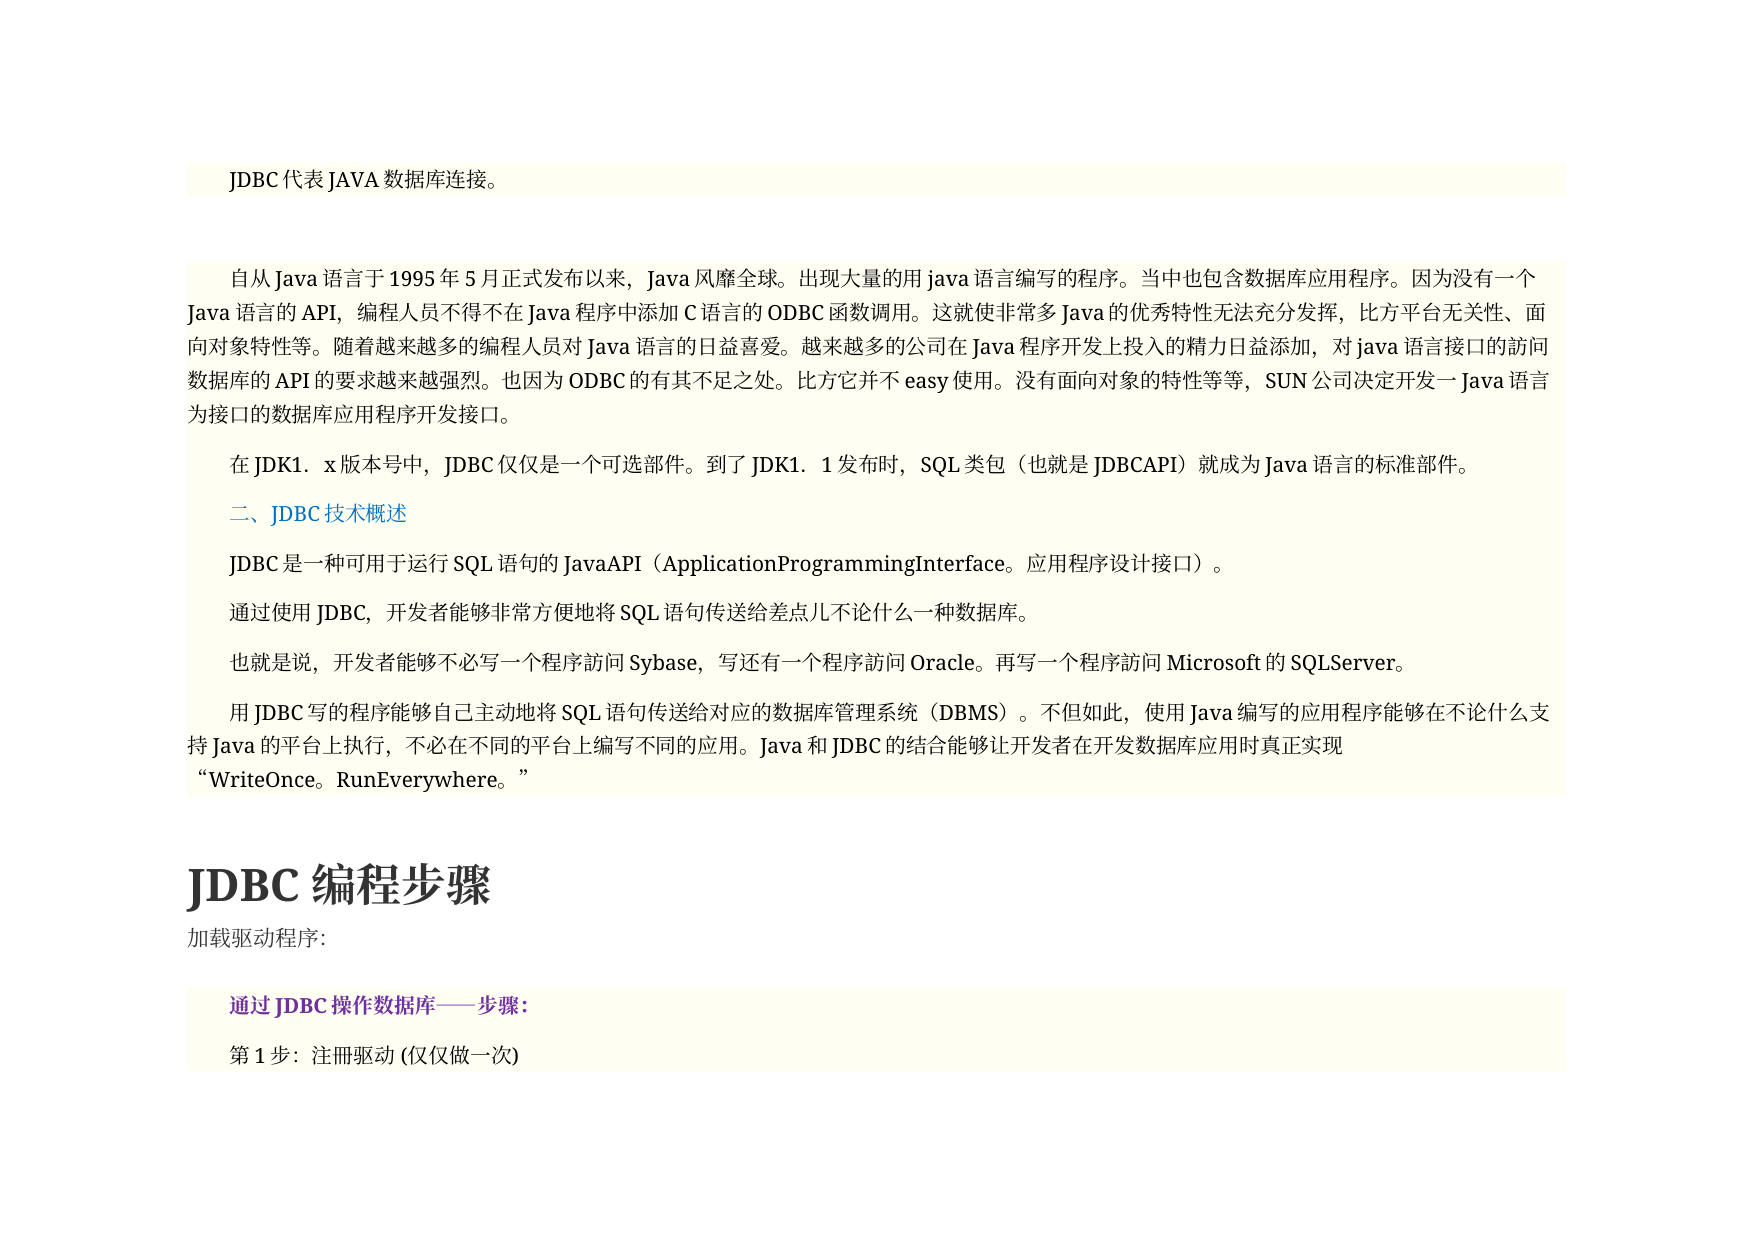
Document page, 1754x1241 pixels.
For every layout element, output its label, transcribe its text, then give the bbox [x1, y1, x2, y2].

text 第1步：注冊驱动 (仅仅做一次) [187, 1037, 1566, 1071]
text 通过JDBC操作数据库——步骤： [187, 988, 1566, 1022]
text 在JDK1．x版本号中，JDBC仅仅是一个可选部件。到了JDK1．1发布时，SQL类包（也就是JDBCAPI）就成为Java语言的标准部件。 [187, 446, 1566, 480]
text 用JDBC写的程序能够自己主动地将SQL语句传送给对应的数据库管理系统（DBMS）。不但如此，使用Java编写的应用程序能够在不论什么支持Java的平台上执行，不必在不同的平台上编写不同的应用。Java和JDBC的结合能够让开发者在开发数据库应用时真正实现“WriteOnce。RunEverywhere。” [187, 694, 1566, 796]
text JDBC代表JAVA数据库连接。 [187, 162, 1566, 196]
text JDBC 编程步骤 [187, 849, 1566, 917]
text JDBC是一种可用于运行SQL语句的JavaAPI（ApplicationProgrammingInterface。应用程序设计接口）。 [187, 545, 1566, 579]
text 通过使用JDBC，开发者能够非常方便地将SQL语句传送给差点儿不论什么一种数据库。 [187, 595, 1566, 629]
text 自从Java语言于1995年5月正式发布以来，Java风靡全球。出现大量的用java语言编写的程序。当中也包含数据库应用程序。因为没有一个Java语言的API，编程人员不得不在Java程序中添加C语言的ODBC函数调用。这就使非常多Java的优秀特性无法充分发挥，比方平台无关性、面向对象特性等。随着越来越多的编程人员对Java语言的日益喜爱。越来越多的公司在Java程序开发上投入的精力日益添加，对java语言接口的訪问数据库的API的要求越来越强烈。也因为ODBC的有其不足之处。比方它并不easy使用。没有面向对象的特性等等，SUN公司决定开发一Java语言为接口的数据库应用程序开发接口。 [187, 261, 1566, 431]
text 也就是说，开发者能够不必写一个程序訪问Sybase，写还有一个程序訪问Oracle。再写一个程序訪问Microsoft的SQLServer。 [187, 644, 1566, 678]
text 加载驱动程序： [187, 920, 1566, 954]
text 二、JDBC技术概述 [187, 496, 1566, 530]
